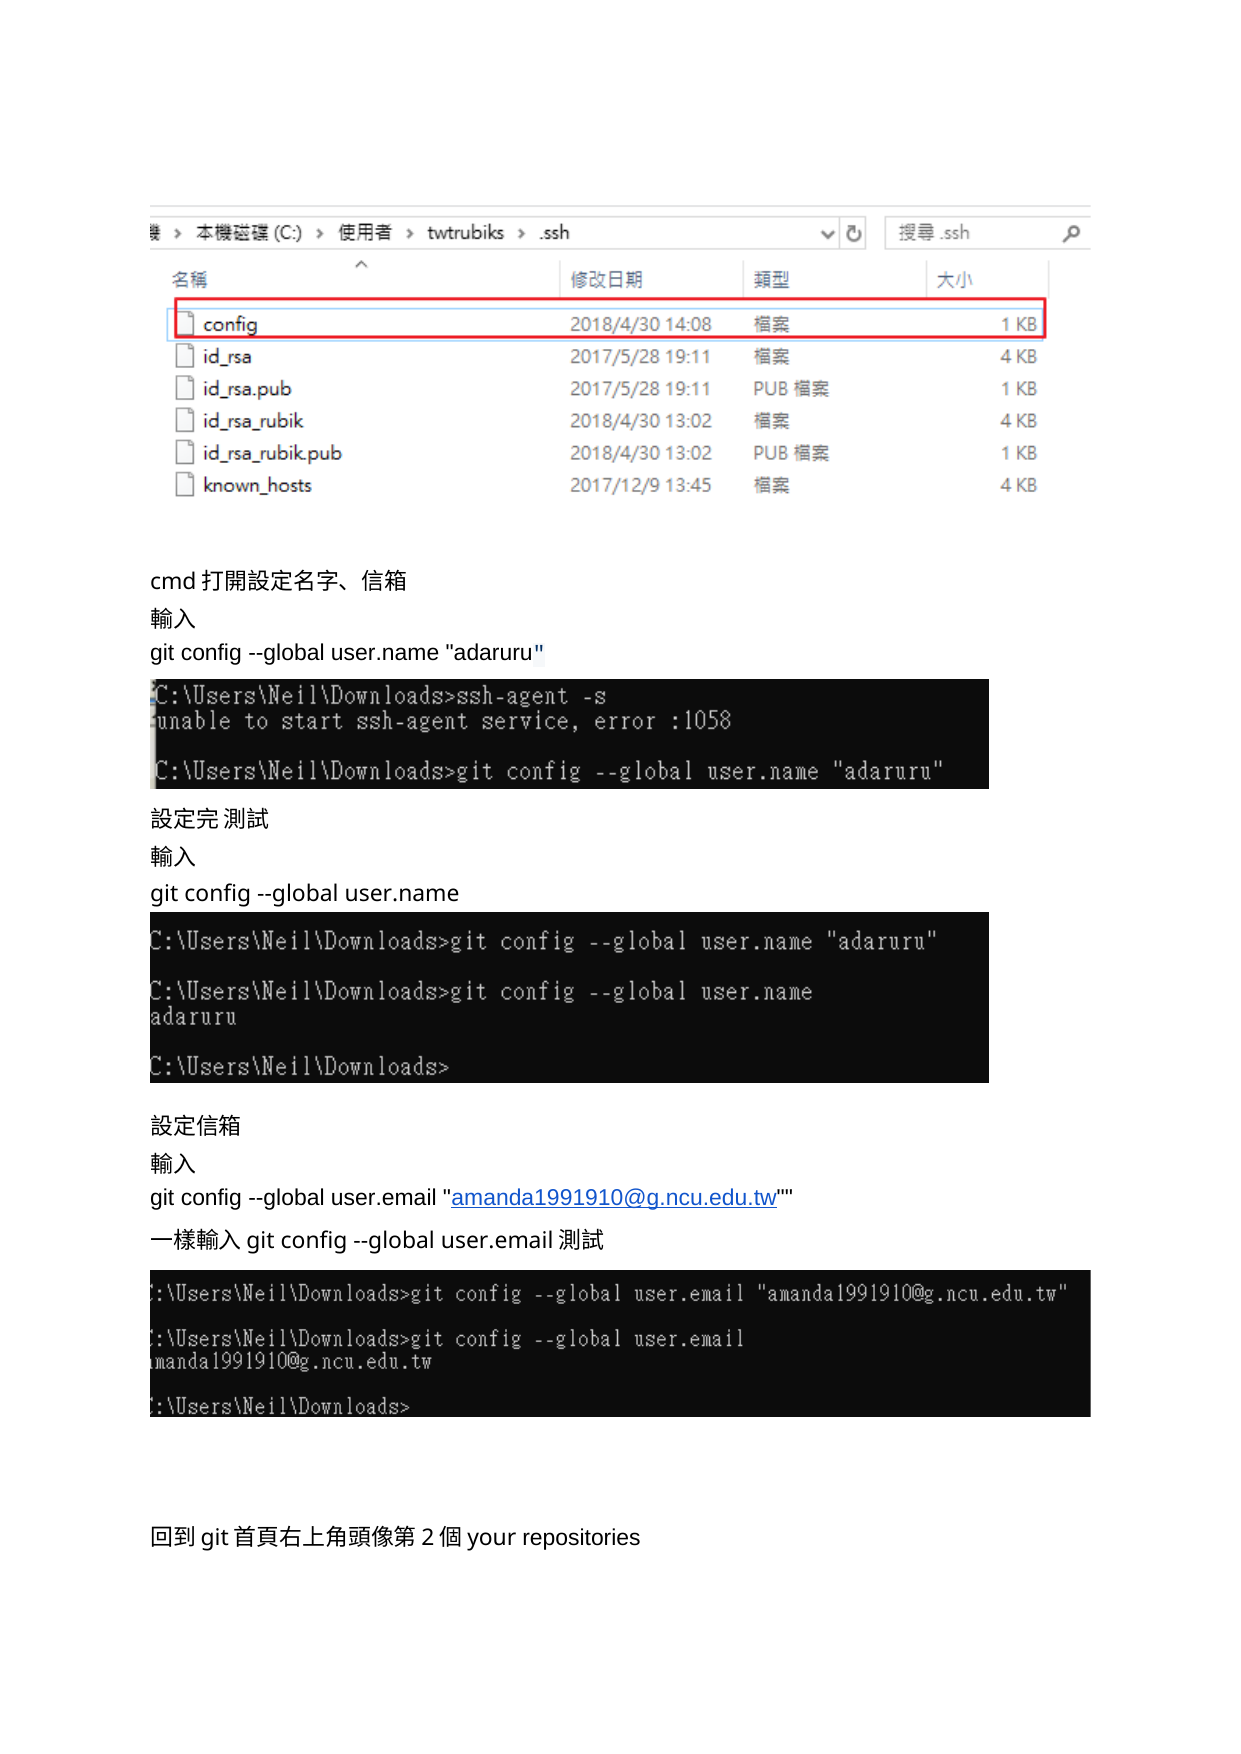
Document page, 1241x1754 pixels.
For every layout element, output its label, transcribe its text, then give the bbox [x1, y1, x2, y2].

text 設定完 測試 輸入 git config --global user.name [150, 800, 1090, 908]
text git config --global user.email "amanda1991910@g.ncu.edu.tw"" [150, 1184, 1090, 1210]
text git config --global user.name "adaruru" [150, 639, 1090, 667]
text 一樣輸入git config --global user.email測試 [150, 1222, 1090, 1255]
text 設定信箱 [150, 1108, 1090, 1141]
text 回到git首頁右上角頭像第2個 your repositories [150, 1519, 1090, 1552]
picture [150, 1270, 1091, 1417]
text 輸入 [150, 601, 1090, 634]
picture [150, 912, 989, 1083]
text 輸入 [150, 1146, 1090, 1179]
picture [150, 204, 1091, 538]
picture [150, 679, 989, 789]
text cmd打開設定名字、信箱 [150, 563, 1090, 596]
